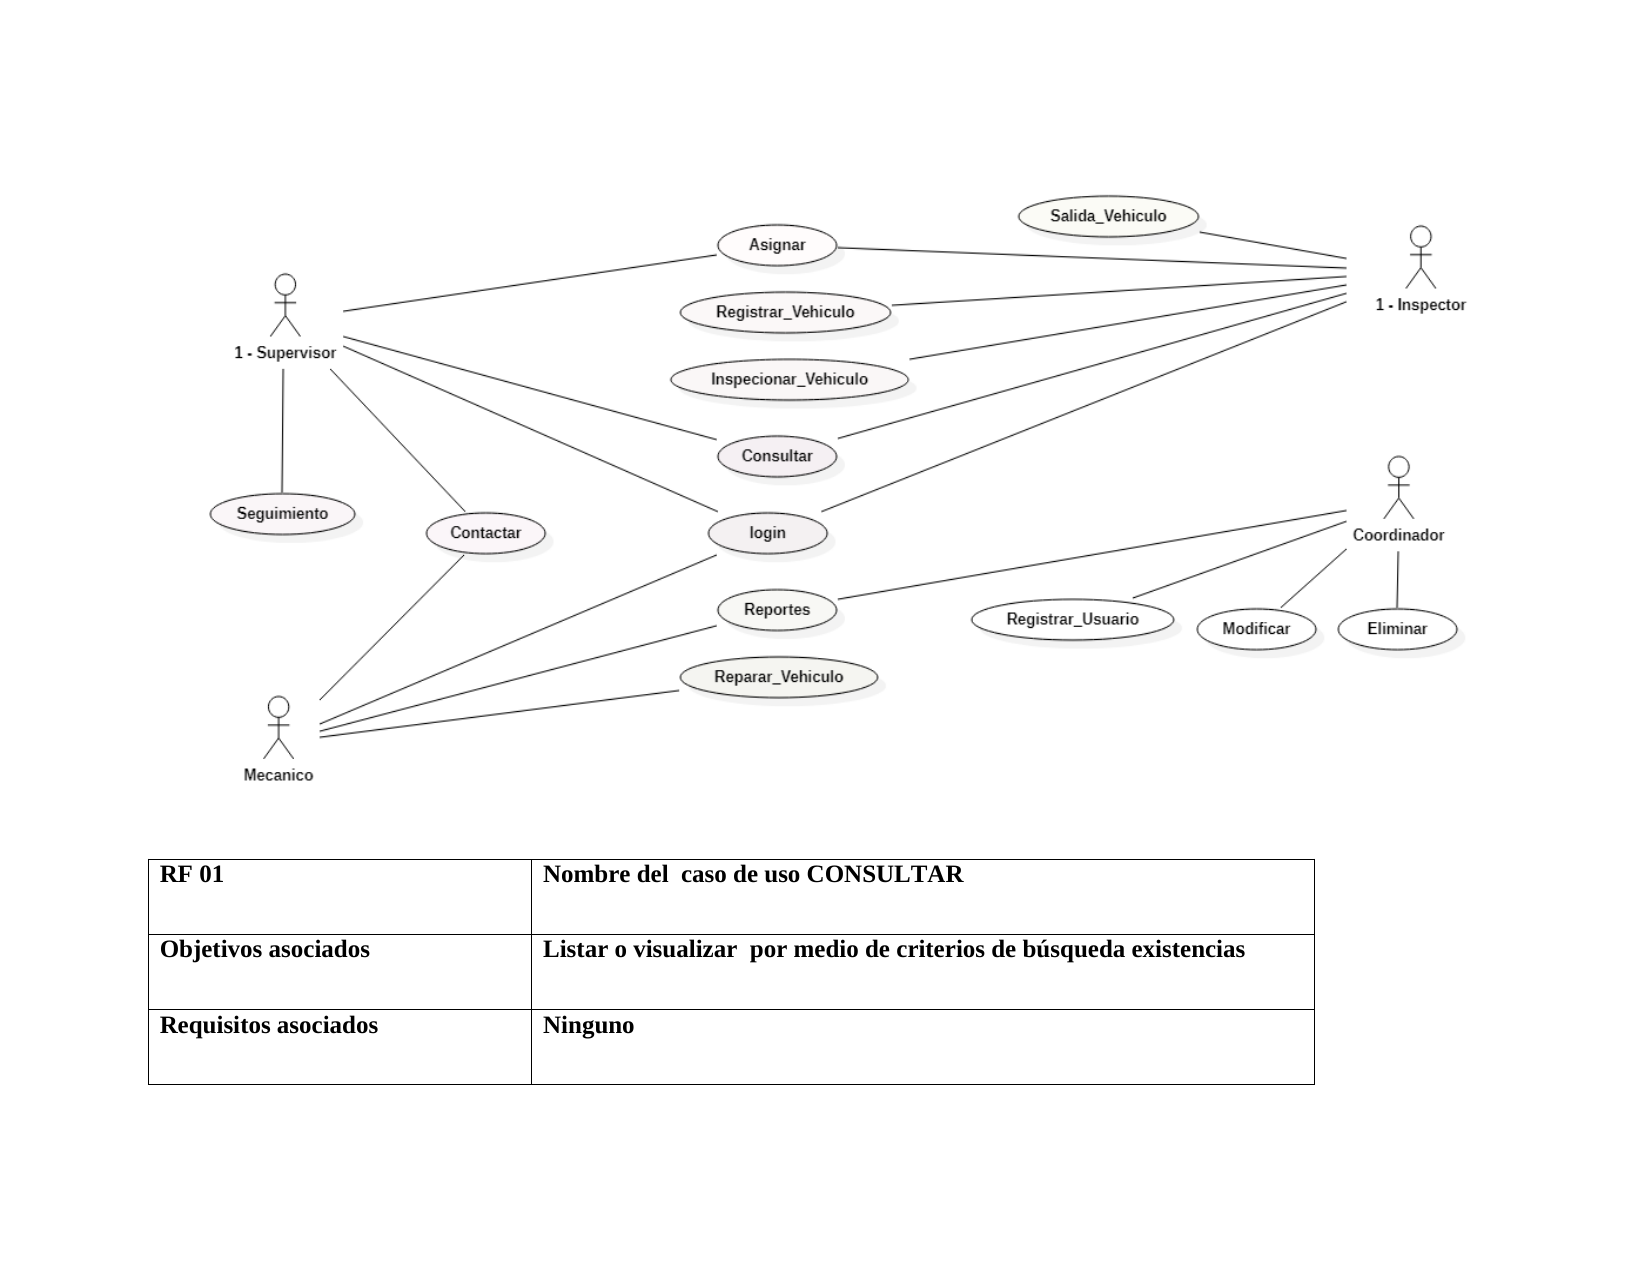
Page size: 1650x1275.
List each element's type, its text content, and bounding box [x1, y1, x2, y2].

table_header RF 01 [149, 860, 531, 933]
table_cell Ninguno [532, 1010, 1314, 1084]
table_header Nombre del caso de uso CONSULTAR [532, 860, 1314, 933]
picture [147, 177, 1517, 813]
table_cell Listar o visualizar por medio de criterios de búsqueda existencias [532, 935, 1314, 1009]
table_cell Objetivos asociados [149, 935, 531, 1009]
table_cell Requisitos asociados [149, 1010, 531, 1084]
